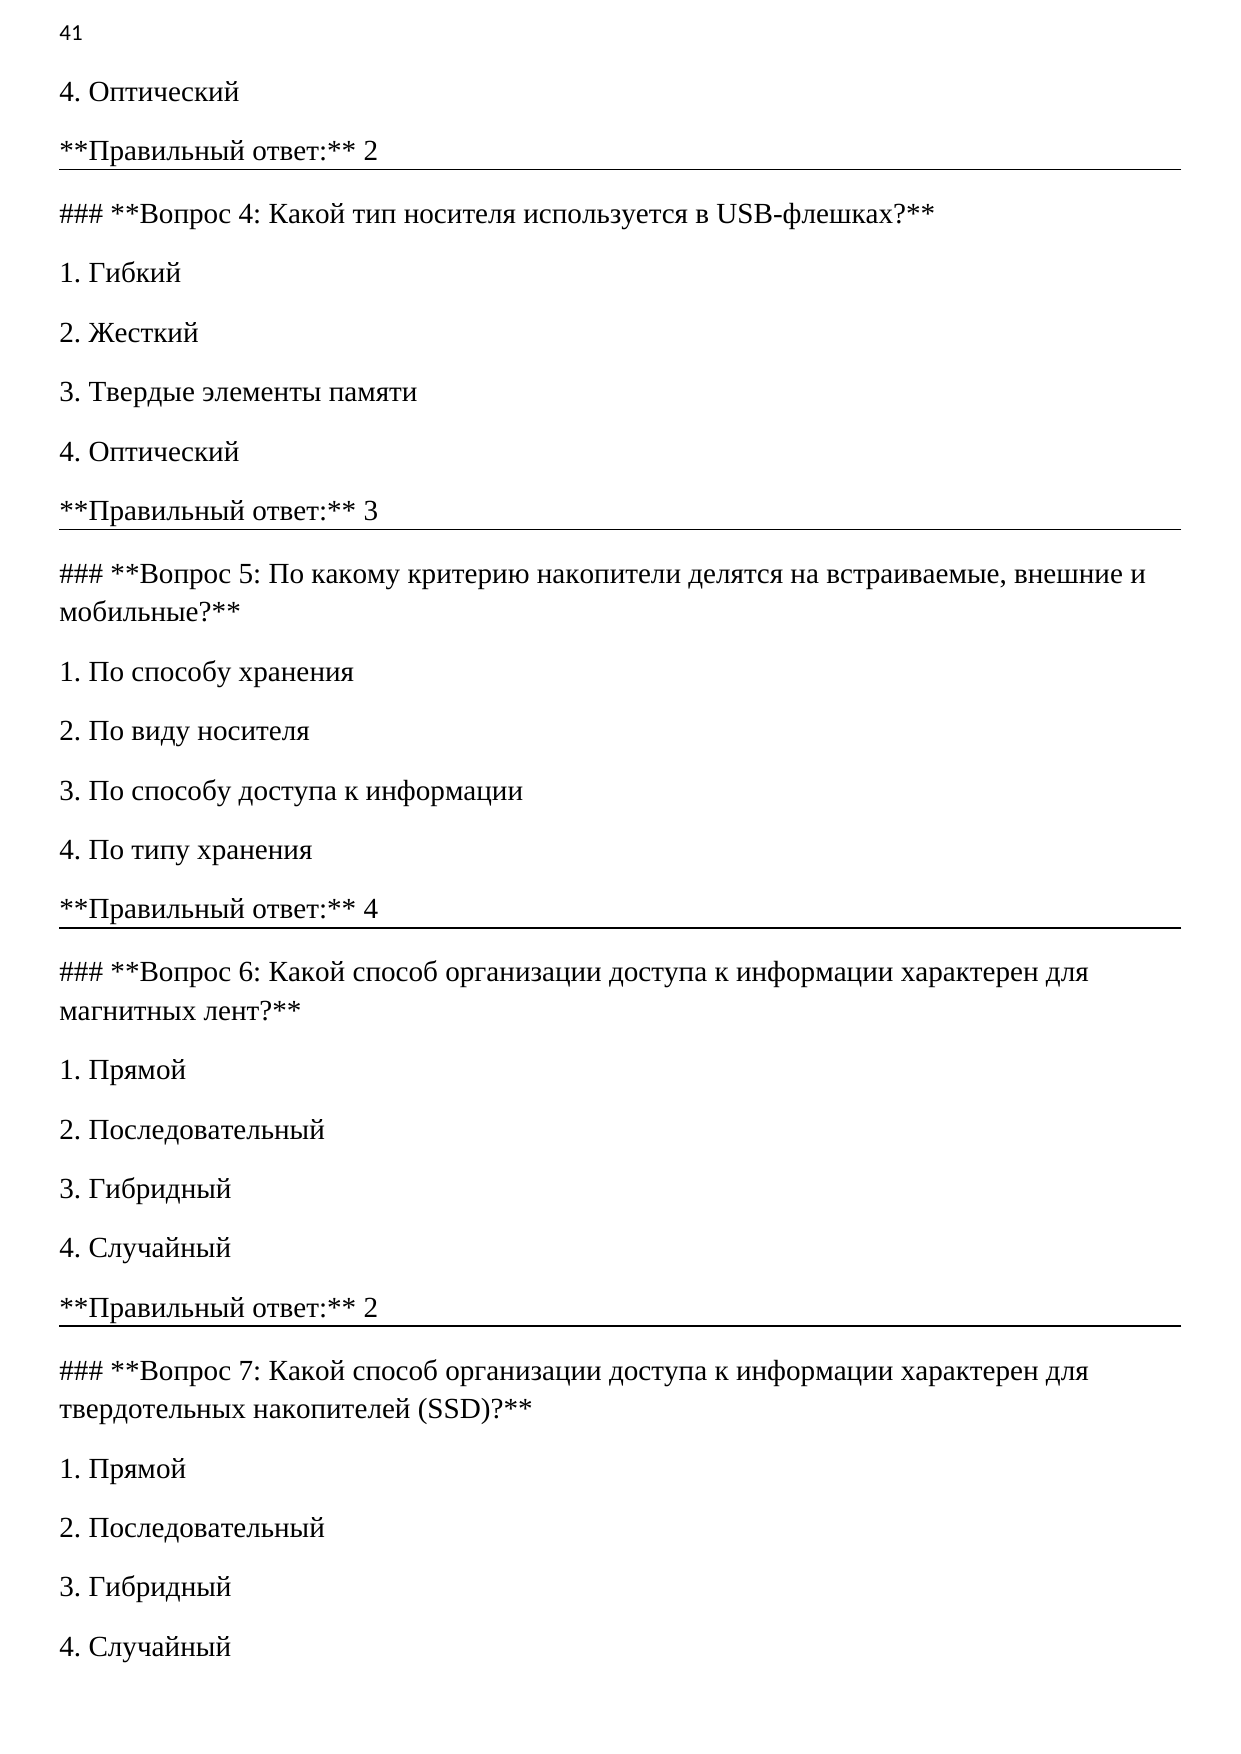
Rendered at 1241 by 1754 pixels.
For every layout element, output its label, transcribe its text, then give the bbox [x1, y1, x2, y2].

text 1. Прямой [59, 1052, 1181, 1086]
text **Правильный ответ:** 3 [59, 493, 1181, 529]
text 1. Прямой [59, 1451, 1181, 1484]
text 4. Случайный [59, 1629, 1181, 1662]
text 3. Твердые элементы памяти [59, 374, 1181, 408]
text 4. По типу хранения [59, 832, 1181, 866]
text 3. По способу доступа к информации [59, 773, 1181, 806]
text 4. Оптический [59, 74, 1181, 107]
text 1. По способу хранения [59, 654, 1181, 687]
text 2. Последовательный [59, 1112, 1181, 1145]
text ### **Вопрос 5: По какому критерию накопители делятся на встраиваемые, внешние и мобильные?** [59, 556, 1181, 628]
text 1. Гибкий [59, 256, 1181, 289]
text ### **Вопрос 4: Какой тип носителя используется в USB-флешках?** [59, 196, 1181, 230]
text ### **Вопрос 6: Какой способ организации доступа к информации характерен для магнитных лент?** [59, 954, 1181, 1027]
text 3. Гибридный [59, 1569, 1181, 1603]
text **Правильный ответ:** 2 [59, 133, 1181, 169]
text **Правильный ответ:** 2 [59, 1290, 1181, 1325]
text 2. Жесткий [59, 315, 1181, 348]
text 4. Оптический [59, 434, 1181, 467]
text 2. По виду носителя [59, 713, 1181, 747]
text ### **Вопрос 7: Какой способ организации доступа к информации характерен для твердотельных накопителей (SSD)?** [59, 1353, 1181, 1425]
text 3. Гибридный [59, 1171, 1181, 1205]
text 2. Последовательный [59, 1510, 1181, 1544]
text 4. Случайный [59, 1231, 1181, 1264]
text **Правильный ответ:** 4 [59, 891, 1181, 927]
